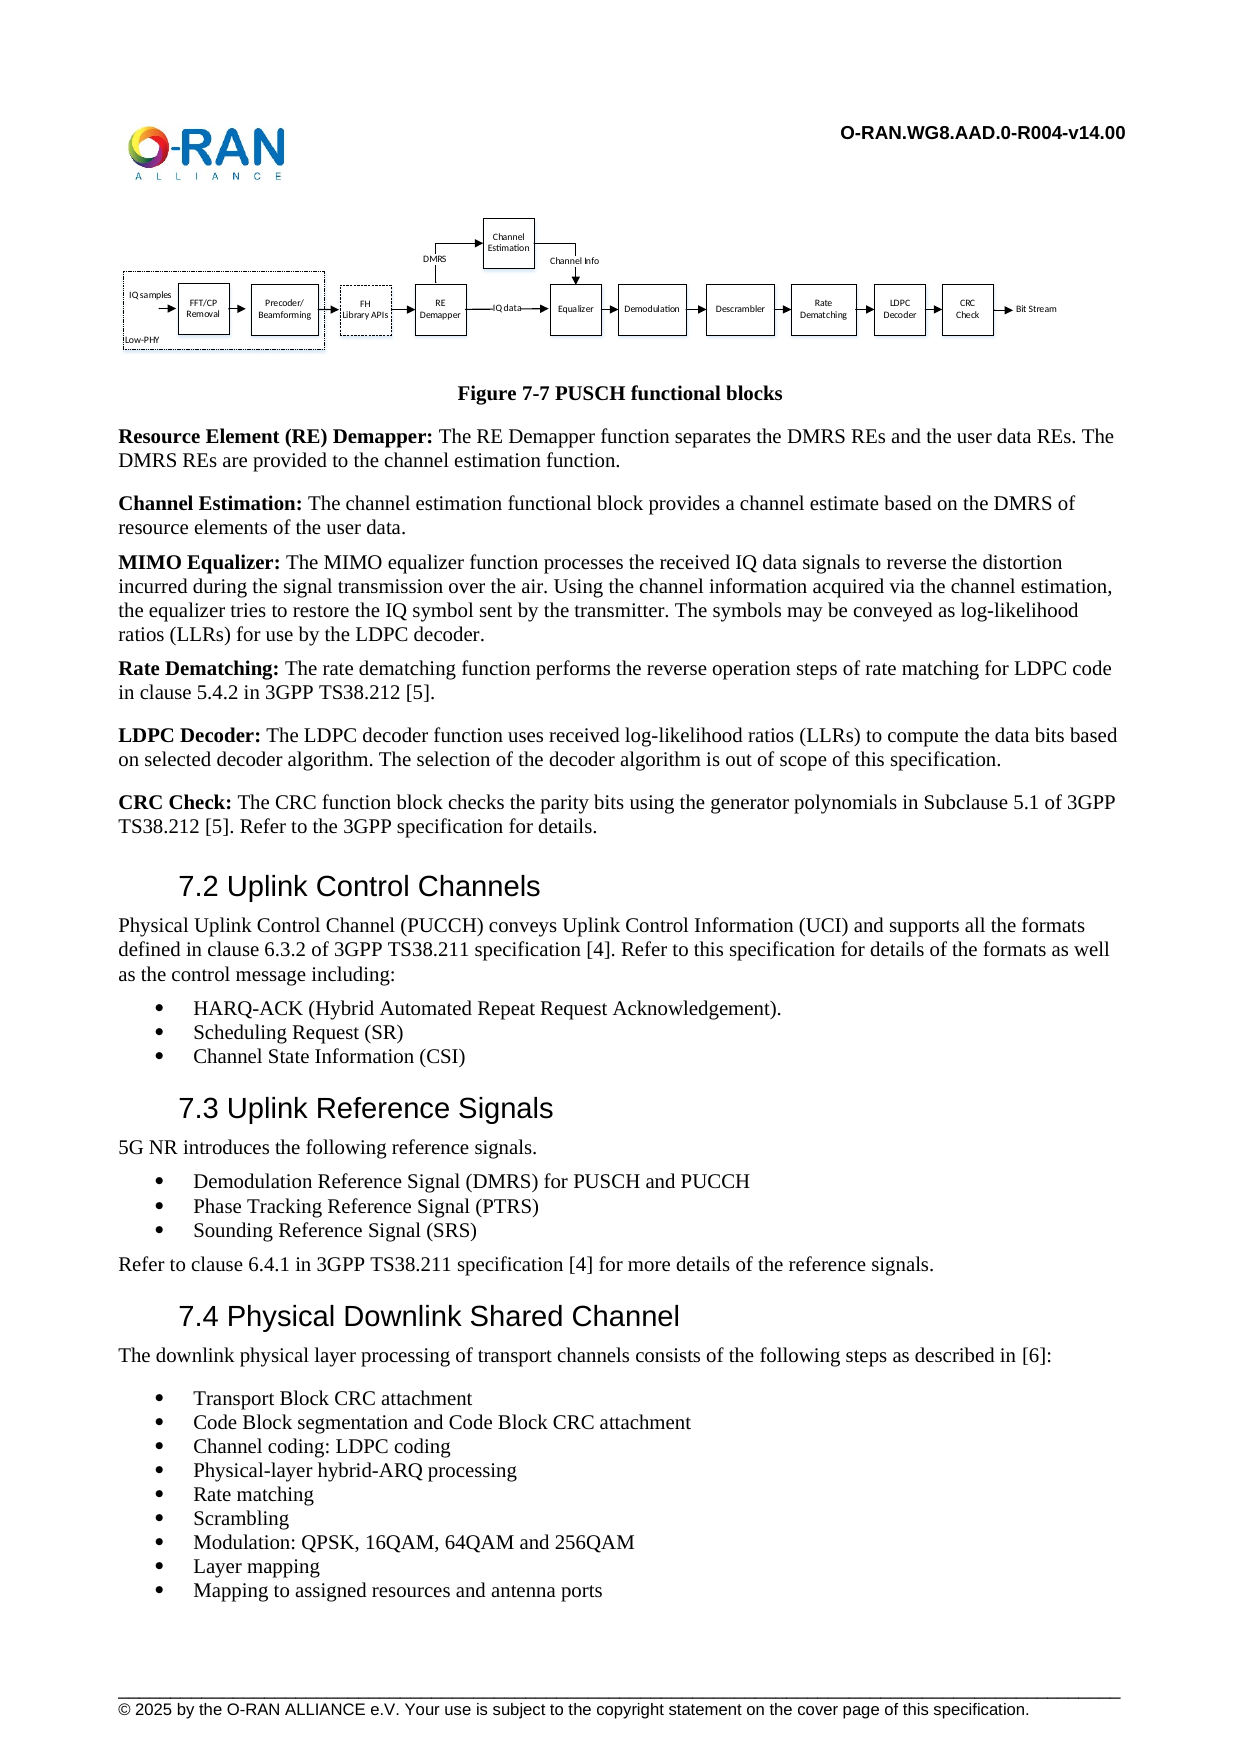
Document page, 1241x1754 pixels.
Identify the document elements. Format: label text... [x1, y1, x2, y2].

list Rate matching [156, 1482, 1122, 1506]
list HARQ-ACK (Hybrid Automated Repeat Request Acknowledgement). [156, 996, 1122, 1020]
subtitle Uplink Control Channels [178, 869, 1122, 903]
list Scheduling Request (SR) [156, 1020, 1122, 1044]
picture [118, 113, 298, 191]
subtitle Uplink Reference Signals [178, 1091, 1122, 1124]
list Scrambling [156, 1506, 1122, 1530]
list Channel State Information (CSI) [156, 1044, 1122, 1068]
list Sounding Reference Signal (SRS) [156, 1218, 1122, 1242]
text Physical Uplink Control Channel (PUCCH) conveys Uplink Control Information (UCI) and supports all the formats defined in clause 6.3.2 of 3GPP TS38.211 specification [4]. Refer to this specification for details of the formats as well as the control message including: [118, 913, 1122, 986]
text MIMO Equalizer: The MIMO equalizer function processes the received IQ data signals to reverse the distortion incurred during the signal transmission over the air. Using the channel information acquired via the channel estimation, the equalizer tries to restore the IQ symbol sent by the transmitter. The symbols may be conveyed as log-likelihood ratios (LLRs) for use by the LDPC decoder. [118, 549, 1122, 646]
text Refer to clause 6.4.1 in 3GPP TS38.211 specification [4] for more details of the reference signals. [118, 1252, 1122, 1276]
list Mapping to assigned resources and antenna ports [156, 1578, 1122, 1602]
list Layer mapping [156, 1554, 1122, 1578]
list Transport Block CRC attachment [156, 1386, 1122, 1410]
text The downlink physical layer processing of transport channels consists of the following steps as described in [6]: [118, 1343, 1122, 1367]
text 5G NR introduces the following reference signals. [118, 1135, 1122, 1159]
text Channel Estimation: The channel estimation functional block provides a channel estimate based on the DMRS of resource elements of the user data. [118, 491, 1122, 539]
list Modulation: QPSK, 16QAM, 64QAM and 256QAM [156, 1530, 1122, 1554]
text Rate Dematching: The rate dematching function performs the reverse operation steps of rate matching for LDPC code in clause 5.4.2 in 3GPP TS38.212 [5]. [118, 656, 1122, 704]
text Resource Element (RE) Demapper: The RE Demapper function separates the DMRS REs and the user data REs. The DMRS REs are provided to the channel estimation function. [118, 424, 1122, 472]
list Physical-layer hybrid-ARQ processing [156, 1458, 1122, 1482]
list Code Block segmentation and Code Block CRC attachment [156, 1410, 1122, 1434]
text LDPC Decoder: The LDPC decoder function uses received log-likelihood ratios (LLRs) to compute the data bits based on selected decoder algorithm. The selection of the decoder algorithm is out of scope of this specification. [118, 723, 1122, 771]
list Channel coding: LDPC coding [156, 1434, 1122, 1458]
list Phase Tracking Reference Signal (PTRS) [156, 1193, 1122, 1218]
list Demodulation Reference Signal (DMRS) for PUSCH and PUCCH [156, 1169, 1122, 1193]
text CRC Check: The CRC function block checks the parity bits using the generator polynomials in Subclause 5.1 of 3GPP TS38.212 [5]. Refer to the 3GPP specification for details. [118, 790, 1122, 838]
subtitle Physical Downlink Shared Channel [178, 1299, 1122, 1333]
